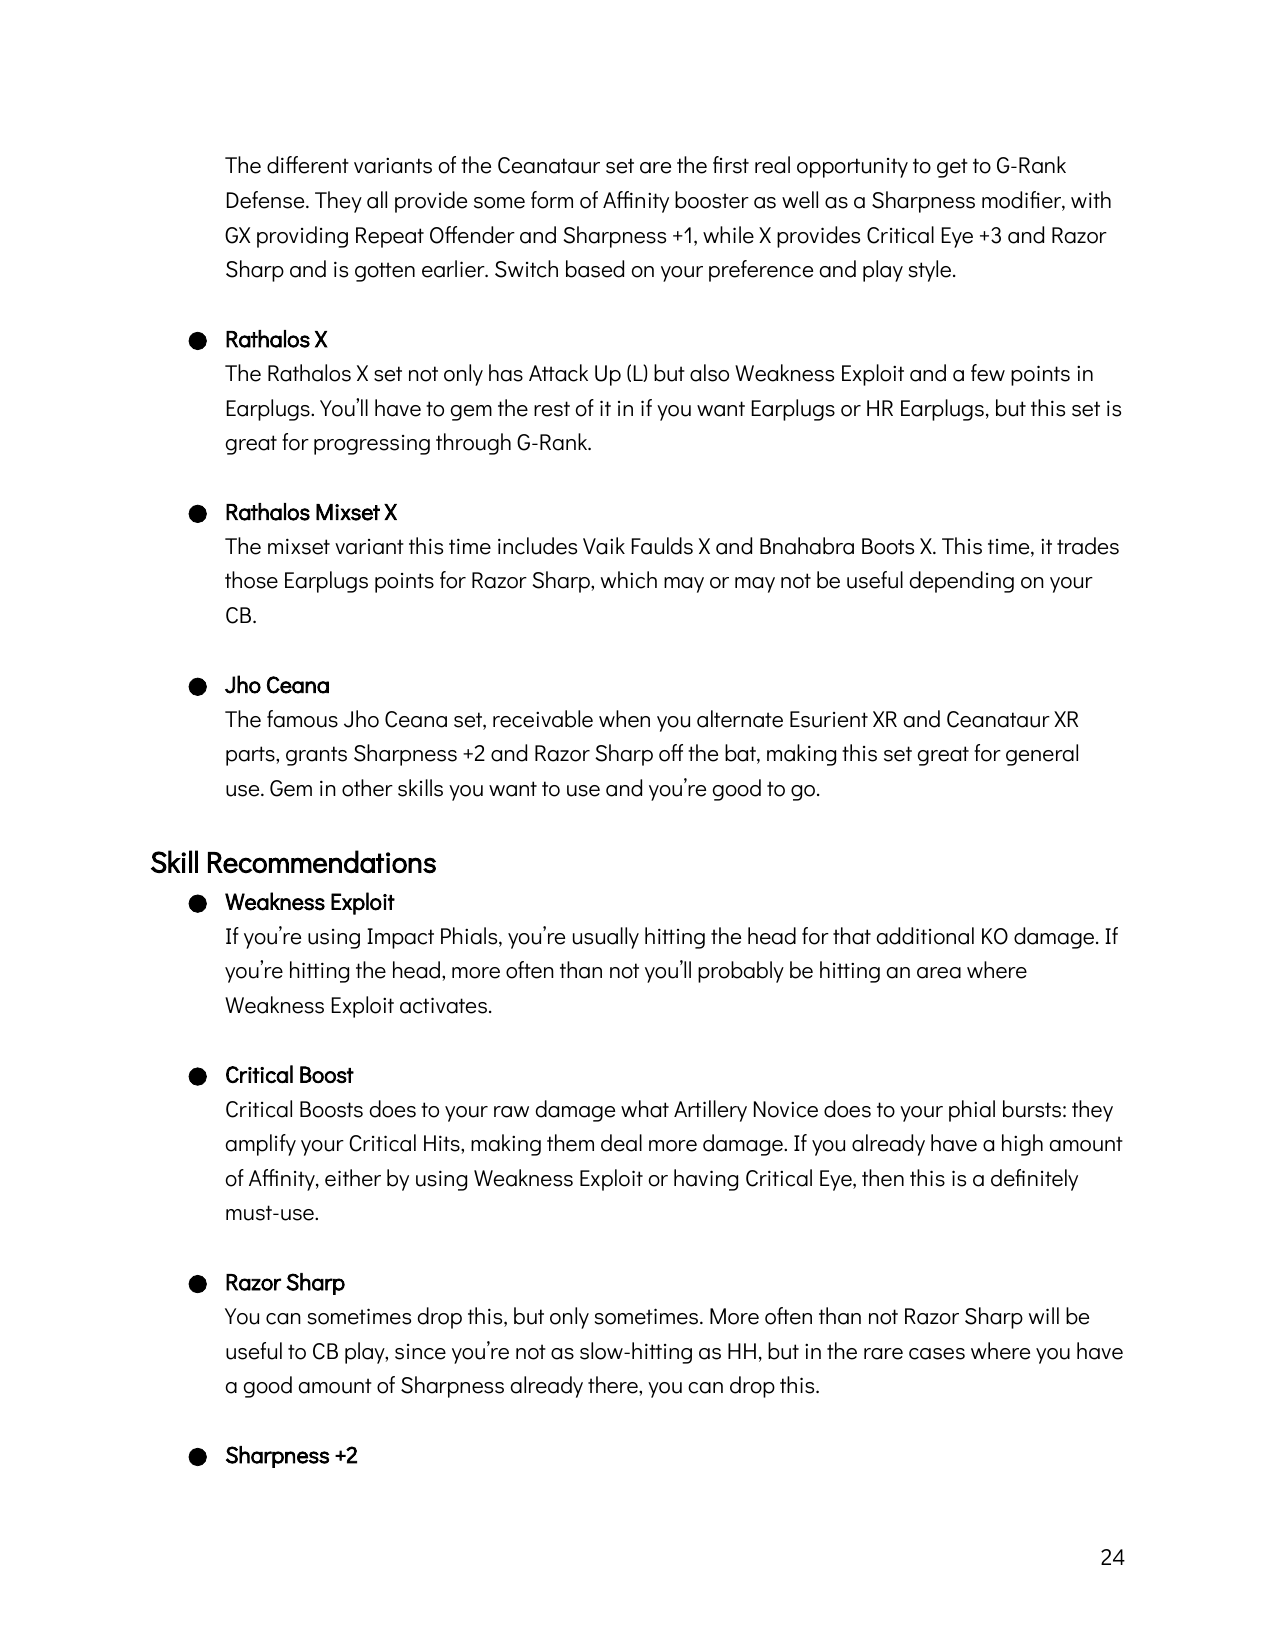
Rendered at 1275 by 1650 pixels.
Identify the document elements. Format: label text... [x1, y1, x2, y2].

text You can sometimes drop this, but only sometimes. More often than not Razor Sharp will be useful to CB play, since you’re not as slow-hitting as HH, but in the rare cases where you have a good amount of Sharpness already there, you can drop this. [225, 1301, 1125, 1400]
list Rathalos Mixset X [187, 496, 1125, 526]
text Critical Boosts does to your raw damage what Artillery Novice does to your phial bursts: they amplify your Critical Hits, making them deal more damage. If you already have a high amount of Affinity, either by using Weakness Exploit or having Critical Eye, then this is a definitely must-use. [225, 1093, 1125, 1227]
list Razor Sharp [187, 1266, 1125, 1296]
subtitle Skill Recommendations [150, 842, 1125, 880]
list Weakness Exploit [187, 886, 1125, 916]
list Rathalos X [187, 323, 1125, 353]
text The different variants of the Ceanataur set are the first real opportunity to get to G-Rank Defense. They all provide some form of Affinity booster as well as a Sharpness modifier, with GX providing Repeat Offender and Sharpness +1, while X provides Critical Eye +3 and Razor Sharp and is gotten earlier. Switch based on your preference and play style. [225, 150, 1125, 284]
list Sharpness +2 [187, 1439, 1125, 1469]
text The famous Jho Ceana set, receivable when you alternate Esurient XR and Ceanataur XR parts, grants Sharpness +2 and Razor Sharp off the bat, making this set great for general use. Gem in other skills you want to use and you’re good to go. [225, 703, 1125, 803]
text The Rathalos X set not only has Attack Up (L) but also Weakness Exploit and a few points in Earplugs. You’ll have to gem the rest of it in if you want Earplugs or HR Earplugs, but this set is great for progressing through G-Rank. [225, 357, 1125, 457]
text If you’re using Impact Phials, you’re usually hitting the head for that additional KO damage. If you’re hitting the head, more often than not you’ll probably be hitting an area where Weakness Exploit activates. [225, 920, 1125, 1019]
list Jho Ceana [187, 669, 1125, 699]
text The mixset variant this time includes Vaik Faulds X and Bnahabra Boots X. This time, it trades those Earplugs points for Razor Sharp, which may or may not be useful depending on your CB. [225, 530, 1125, 630]
list Critical Boost [187, 1058, 1125, 1089]
